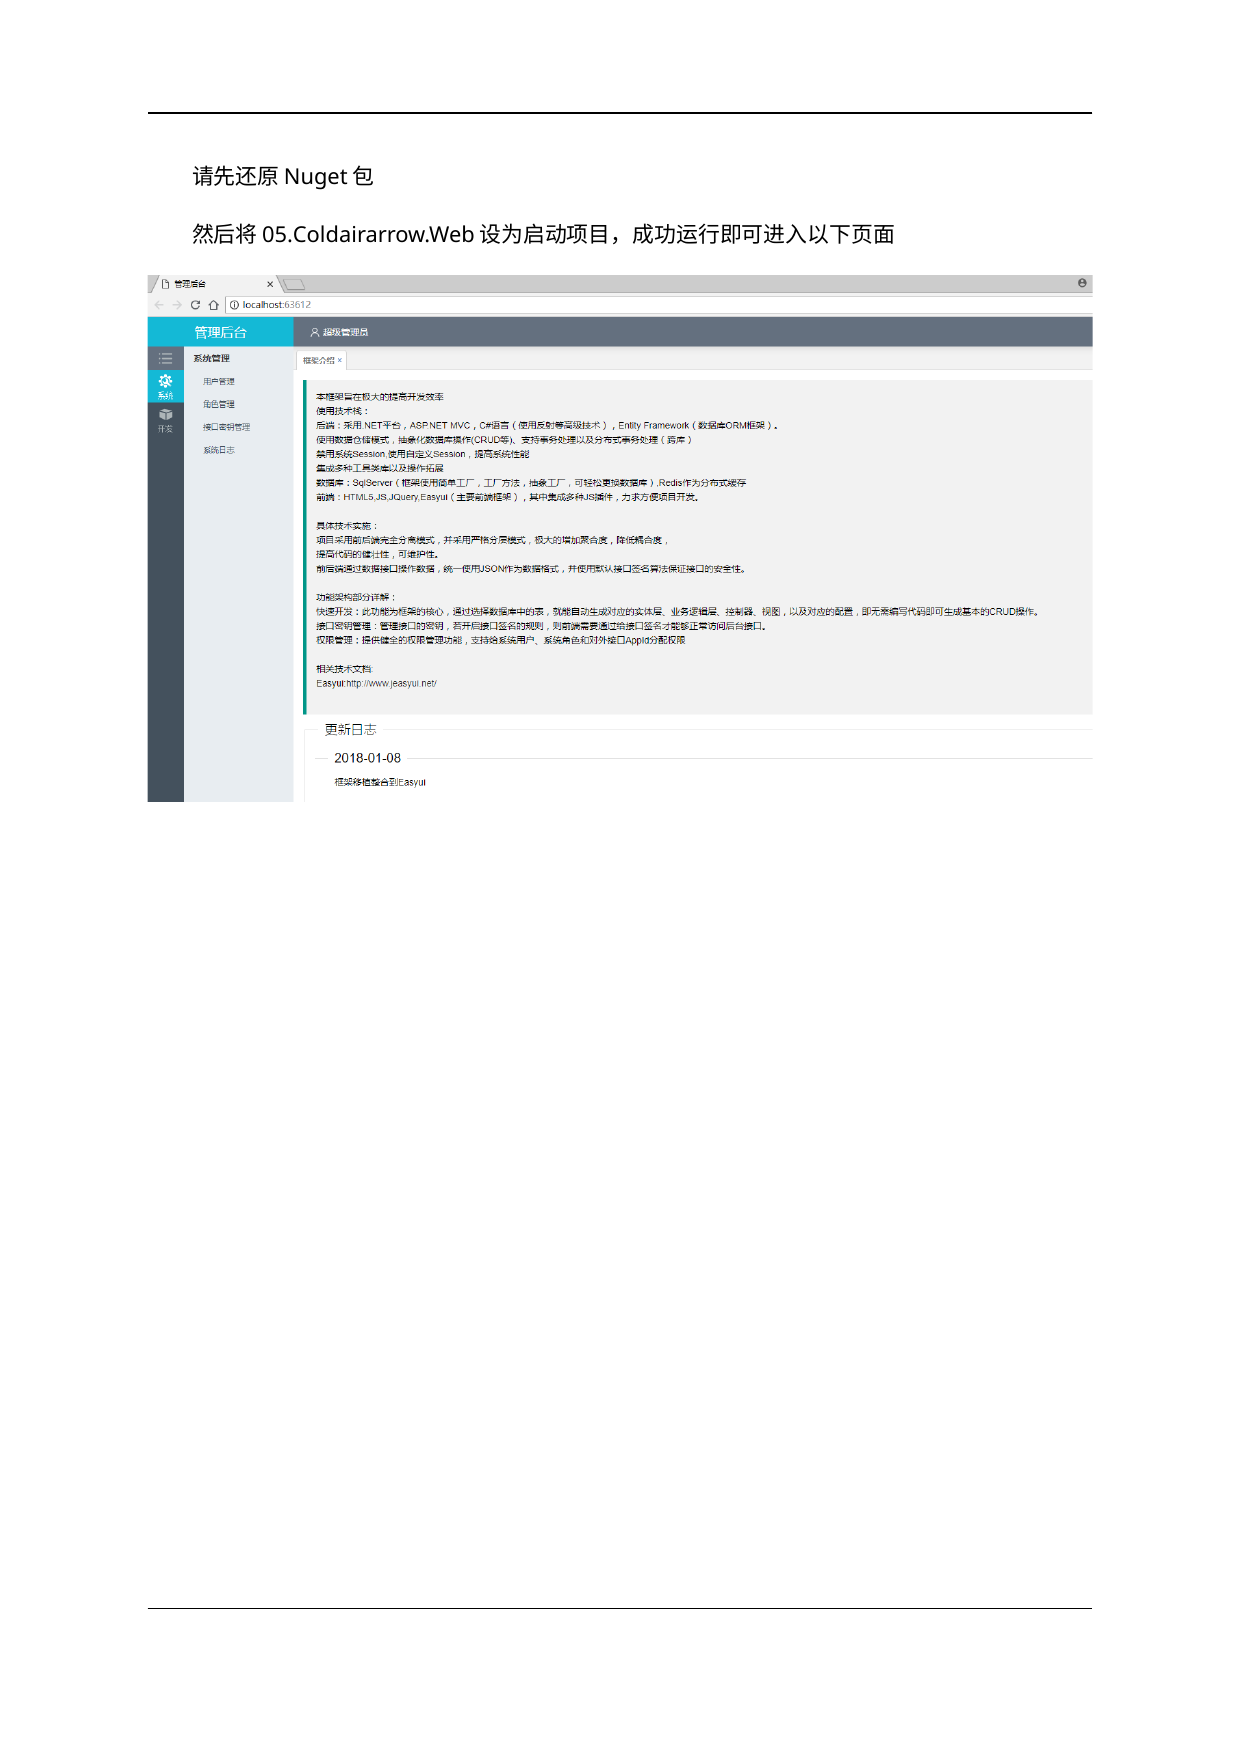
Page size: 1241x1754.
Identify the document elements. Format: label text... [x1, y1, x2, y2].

picture [147, 275, 1093, 802]
text 然后将05.Coldairarrow.Web设为启动项目，成功运行即可进入以下页面 [148, 217, 1092, 249]
text 请先还原Nuget包 [148, 159, 1092, 191]
